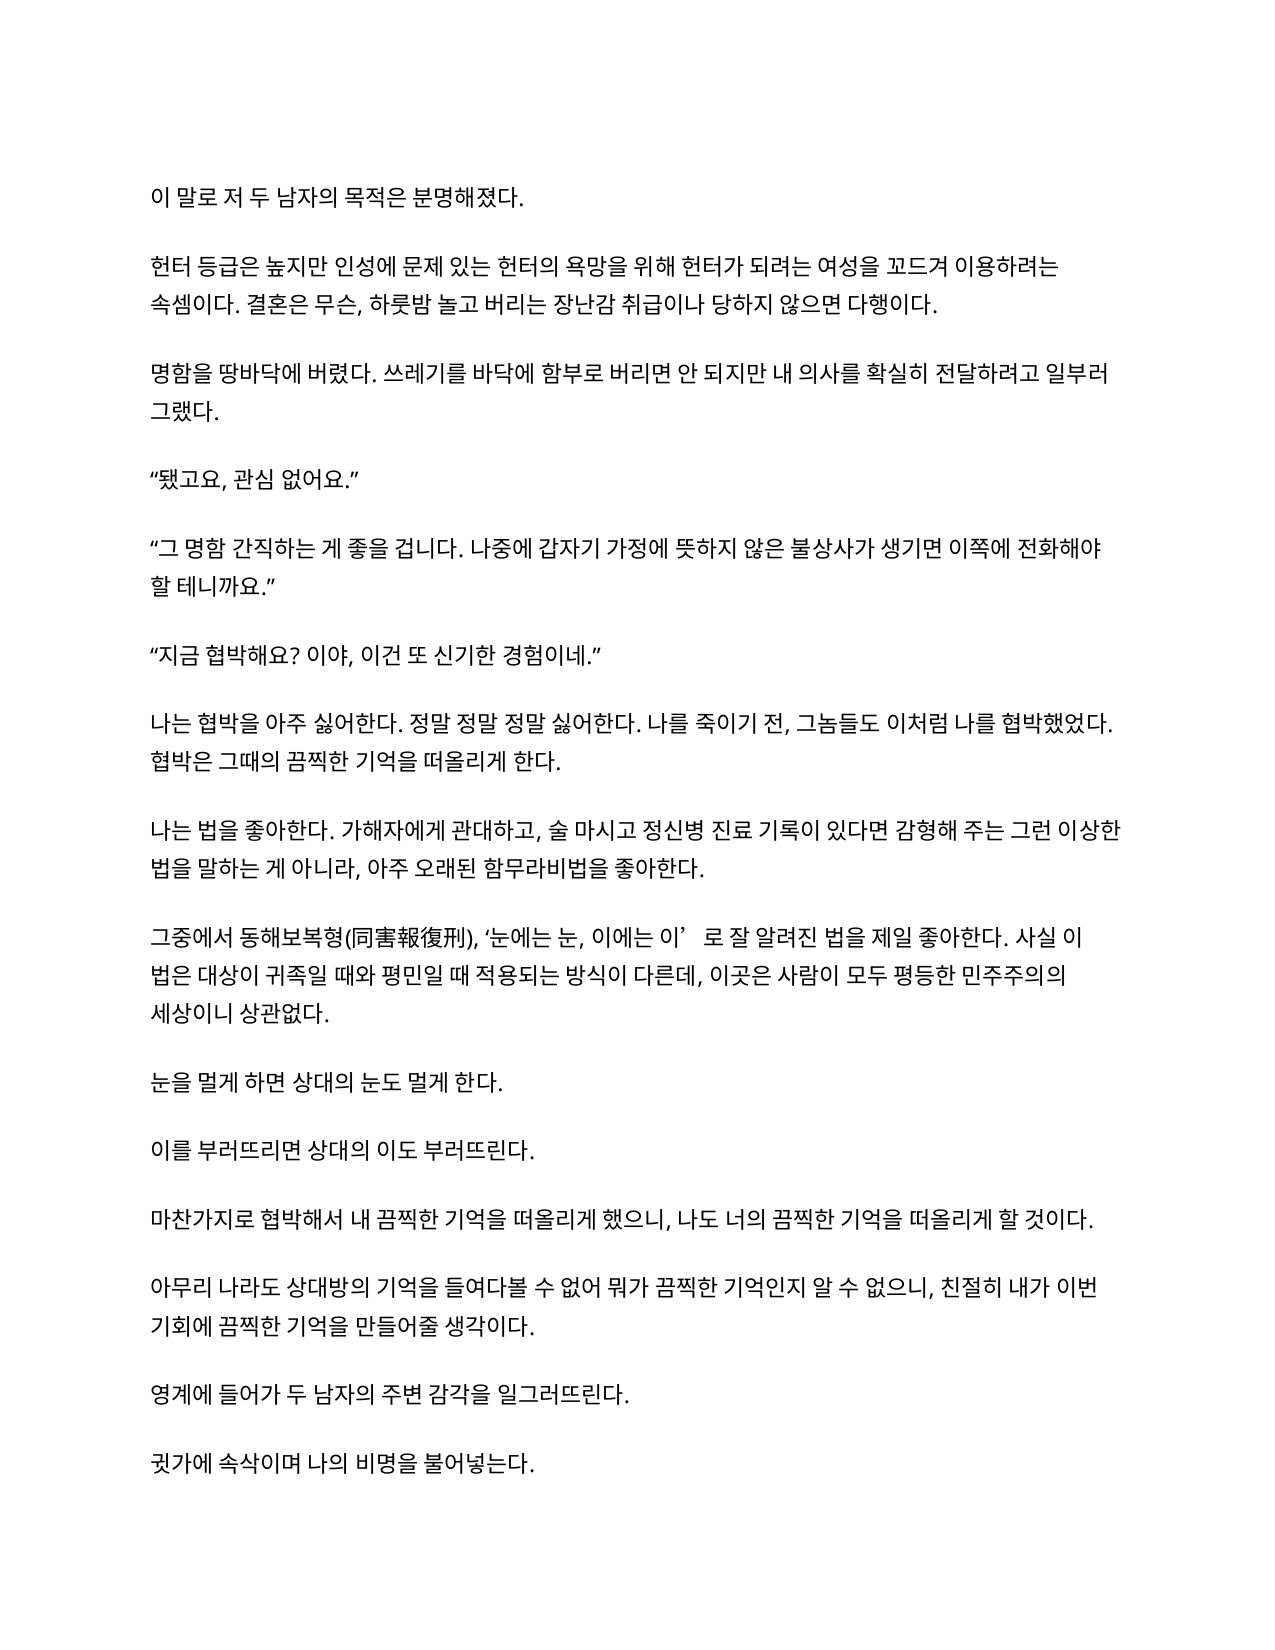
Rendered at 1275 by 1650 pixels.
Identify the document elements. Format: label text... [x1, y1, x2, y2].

text “그 명함 간직하는 게 좋을 겁니다. 나중에 갑자기 가정에 뜻하지 않은 불상사가 생기면 이쪽에 전화해야 할 테니까요.” [150, 531, 1125, 602]
text 나는 법을 좋아한다. 가해자에게 관대하고, 술 마시고 정신병 진료 기록이 있다면 감형해 주는 그런 이상한 법을 말하는 게 아니라, 아주 오래된 함무라비법을 좋아한다. [150, 813, 1125, 884]
text 명함을 땅바닥에 버렸다. 쓰레기를 바닥에 함부로 버리면 안 되지만 내 의사를 확실히 전달하려고 일부러 그랬다. [150, 355, 1125, 427]
text 나는 협박을 아주 싫어한다. 정말 정말 정말 싫어한다. 나를 죽이기 전, 그놈들도 이처럼 나를 협박했었다. 협박은 그때의 끔찍한 기억을 떠올리게 한다. [150, 706, 1125, 778]
text 그중에서 동해보복형(同害報復刑), ‘눈에는 눈, 이에는 이’로 잘 알려진 법을 제일 좋아한다. 사실 이 법은 대상이 귀족일 때와 평민일 때 적용되는 방식이 다른데, 이곳은 사람이 모두 평등한 민주주의의 세상이니 상관없다. [150, 919, 1125, 1029]
text 이 말로 저 두 남자의 목적은 분명해졌다. [150, 180, 1125, 213]
text “됐고요, 관심 없어요.” [150, 462, 1125, 496]
text 눈을 멀게 하면 상대의 눈도 멀게 한다. [150, 1064, 1125, 1098]
text 귓가에 속삭이며 나의 비명을 불어넣는다. [150, 1446, 1125, 1479]
text 이를 부러뜨리면 상대의 이도 부러뜨린다. [150, 1133, 1125, 1166]
text “지금 협박해요? 이야, 이건 또 신기한 경험이네.” [150, 637, 1125, 671]
text 아무리 나라도 상대방의 기억을 들여다볼 수 없어 뭐가 끔찍한 기억인지 알 수 없으니, 친절히 내가 이번 기회에 끔찍한 기억을 만들어줄 생각이다. [150, 1270, 1125, 1342]
text 마찬가지로 협박해서 내 끔찍한 기억을 떠올리게 했으니, 나도 너의 끔찍한 기억을 떠올리게 할 것이다. [150, 1202, 1125, 1235]
text 영계에 들어가 두 남자의 주변 감각을 일그러뜨린다. [150, 1377, 1125, 1410]
text 헌터 등급은 높지만 인성에 문제 있는 헌터의 욕망을 위해 헌터가 되려는 여성을 꼬드겨 이용하려는 속셈이다. 결혼은 무슨, 하룻밤 놀고 버리는 장난감 취급이나 당하지 않으면 다행이다. [150, 249, 1125, 320]
